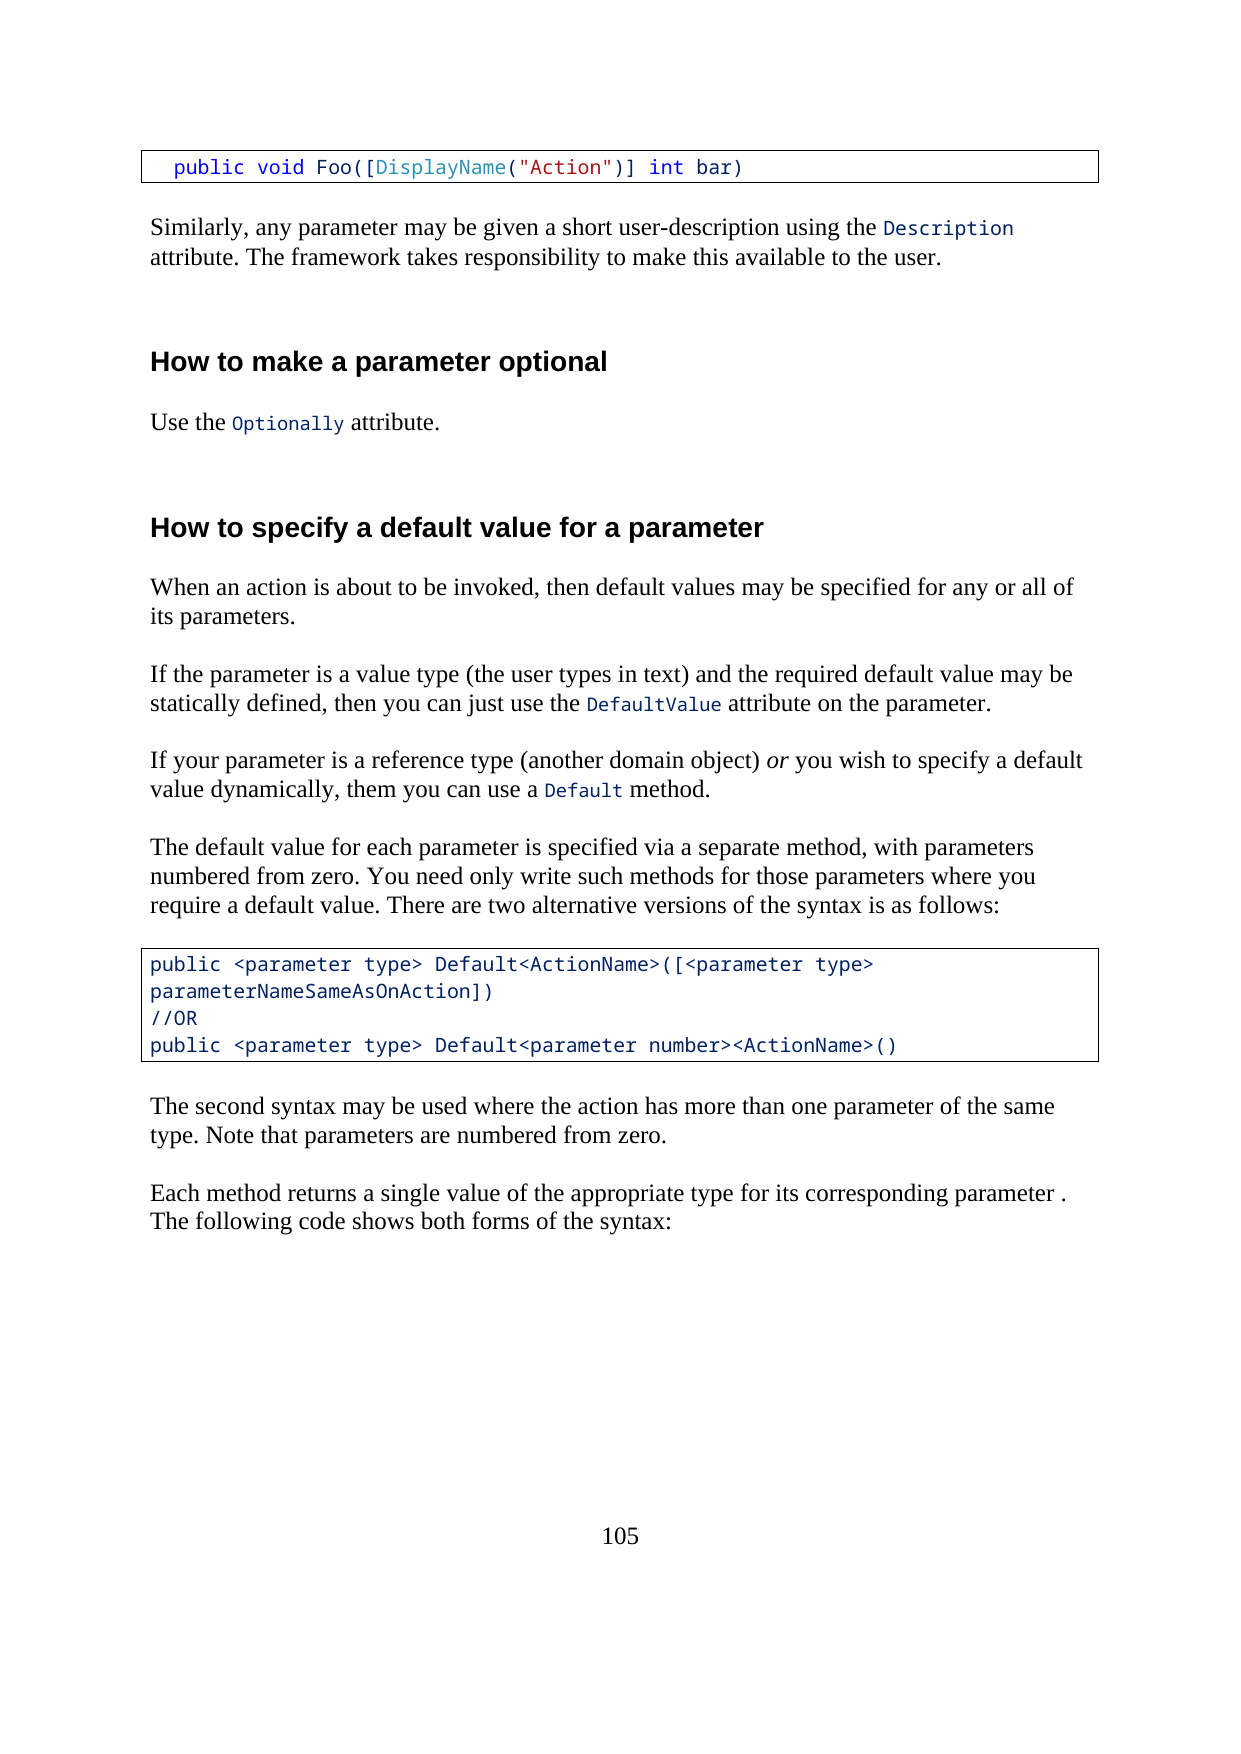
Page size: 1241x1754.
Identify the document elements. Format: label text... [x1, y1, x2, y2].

text public void Foo([DisplayName("Action")] int bar) [142, 151, 1098, 182]
text The second syntax may be used where the action has more than one parameter of the same type. Note that parameters are numbered from zero. [150, 1091, 1090, 1148]
text Use the Optionally attribute. [150, 407, 1090, 436]
text Each method returns a single value of the appropriate type for its corresponding parameter . The following code shows both forms of the syntax: [150, 1178, 1090, 1235]
text public <parameter type> Default<parameter number><ActionName>() [142, 1028, 1098, 1061]
text If your parameter is a reference type (another domain object) or you wish to specify a default value dynamically, them you can use a Default method. [150, 746, 1090, 803]
subtitle How to specify a default value for a parameter [150, 511, 1090, 543]
text The default value for each parameter is specified via a separate method, with parameters numbered from zero. You need only write such methods for those parameters where you require a default value. There are two alternative versions of the syntax is as follows: [150, 832, 1090, 918]
text public <parameter type> Default<ActionName>([<parameter type> parameterNameSameAsOnAction]) [142, 949, 1098, 1005]
text //OR [150, 1005, 1090, 1028]
text Similarly, any parameter may be given a short user-description using the Description attribute. The framework takes responsibility to make this available to the user. [150, 212, 1090, 270]
text If the parameter is a value type (the user types in text) and the required default value may be statically defined, then you can just use the DefaultValue attribute on the parameter. [150, 659, 1090, 716]
subtitle How to make a parameter optional [150, 345, 1090, 378]
text When an action is about to be invoked, then default values may be specified for any or all of its parameters. [150, 572, 1090, 630]
